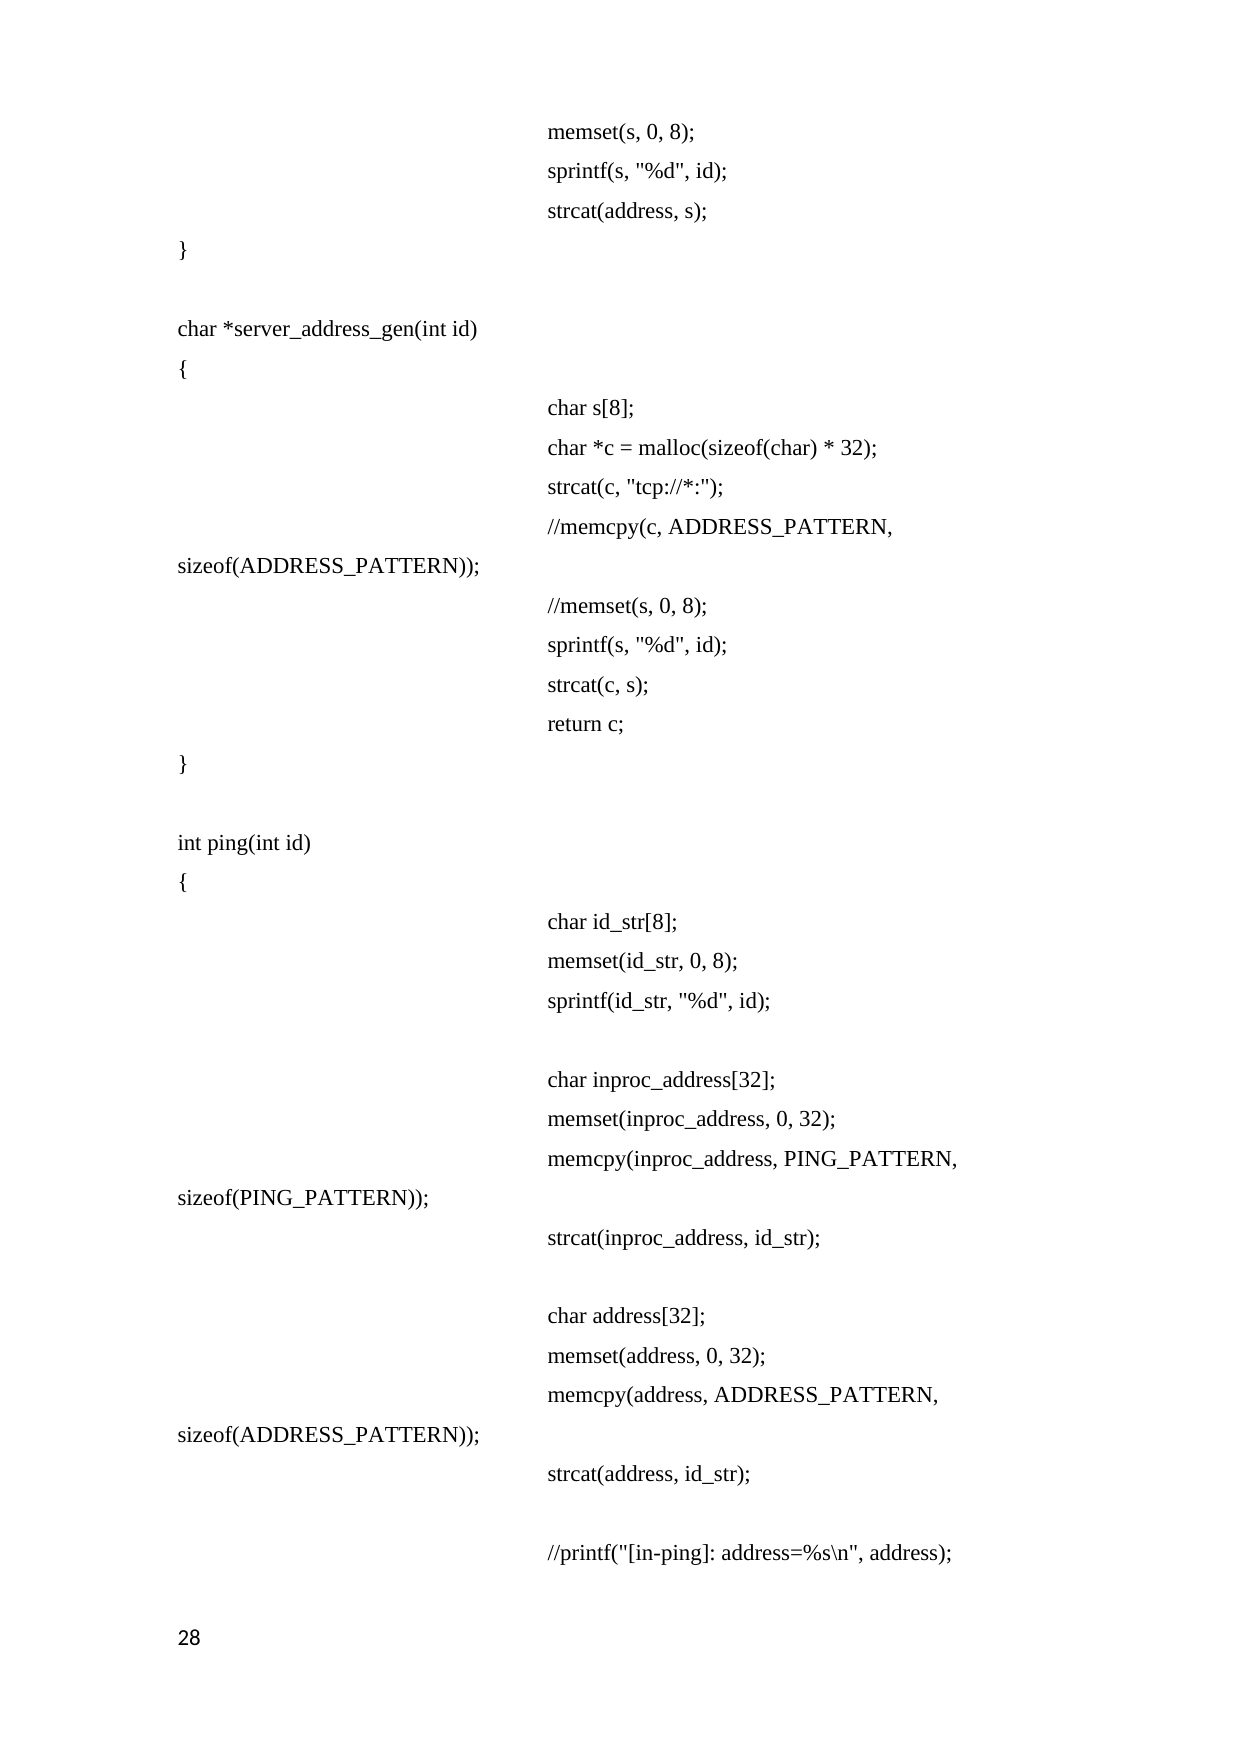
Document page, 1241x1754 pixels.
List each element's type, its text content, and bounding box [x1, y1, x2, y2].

text memset(inproc_address, 0, 32); [177, 1105, 1152, 1131]
text char address[32]; [177, 1302, 1152, 1329]
text char *server_address_gen(int id) [177, 316, 1152, 342]
text } [177, 750, 1152, 776]
text char inproc_address[32]; [177, 1066, 1152, 1092]
text //memset(s, 0, 8); [177, 592, 1152, 618]
text sprintf(s, "%d", id); [177, 158, 1152, 184]
text strcat(inproc_address, id_str); [177, 1223, 1152, 1250]
text memset(address, 0, 32); [177, 1342, 1152, 1368]
text } [177, 237, 1152, 263]
text memset(id_str, 0, 8); [177, 947, 1152, 973]
text { [177, 355, 1152, 381]
text sprintf(id_str, "%d", id); [177, 987, 1152, 1013]
text //memcpy(c, ADDRESS_PATTERN, sizeof(ADDRESS_PATTERN)); [177, 513, 1152, 579]
text { [177, 868, 1152, 894]
text strcat(address, id_str); [177, 1460, 1152, 1487]
text char id_str[8]; [177, 908, 1152, 934]
text strcat(c, "tcp://*:"); [177, 473, 1152, 500]
text return c; [177, 710, 1152, 737]
text memcpy(inproc_address, PING_PATTERN, sizeof(PING_PATTERN)); [177, 1144, 1152, 1210]
text memset(s, 0, 8); [177, 118, 1152, 144]
text int ping(int id) [177, 829, 1152, 855]
text //printf("[in-ping]: address=%s\n", address); [177, 1539, 1152, 1566]
text strcat(address, s); [177, 197, 1152, 223]
text memcpy(address, ADDRESS_PATTERN, sizeof(ADDRESS_PATTERN)); [177, 1381, 1152, 1447]
text sprintf(s, "%d", id); [177, 631, 1152, 658]
text char *c = malloc(sizeof(char) * 32); [177, 434, 1152, 460]
text strcat(c, s); [177, 671, 1152, 697]
text char s[8]; [177, 394, 1152, 421]
